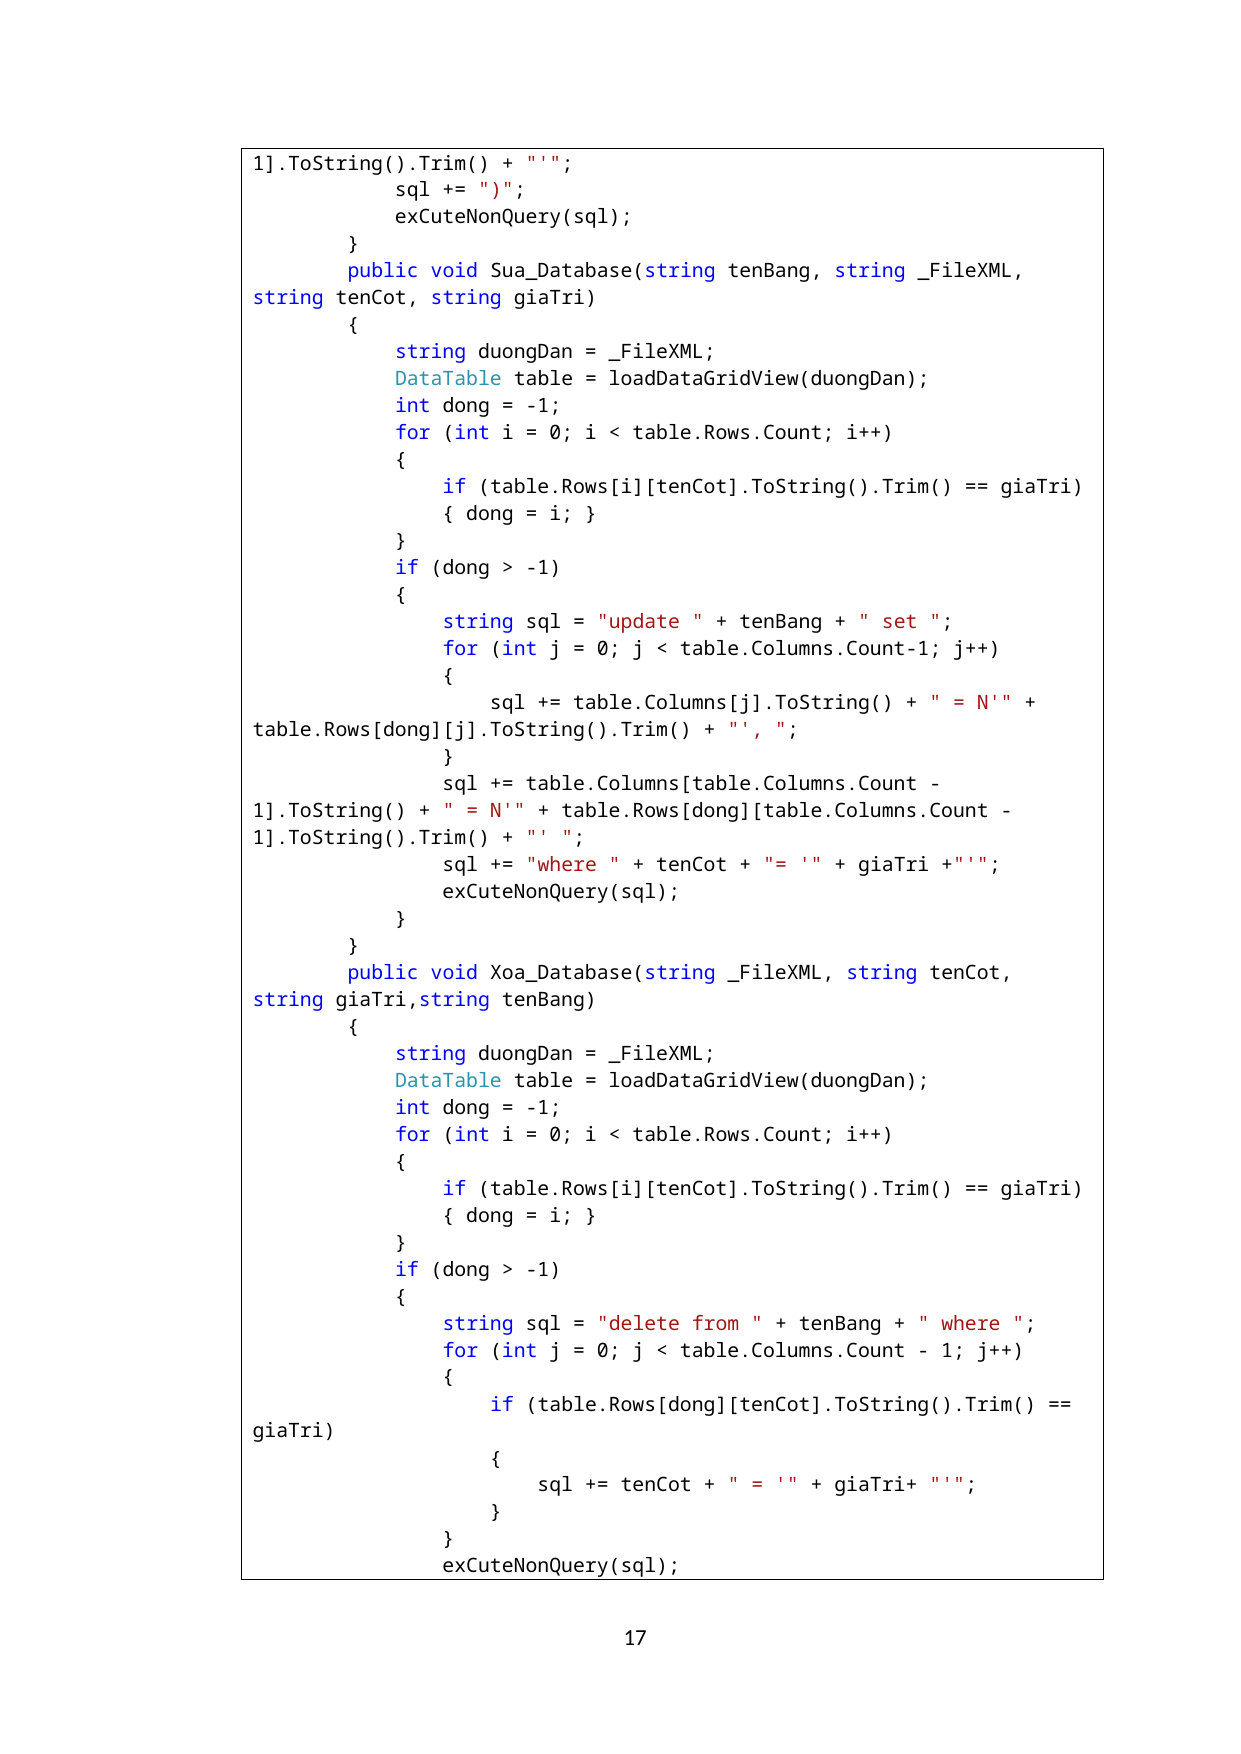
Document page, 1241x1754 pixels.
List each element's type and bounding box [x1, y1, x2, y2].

table_header [242, 149, 1103, 1579]
